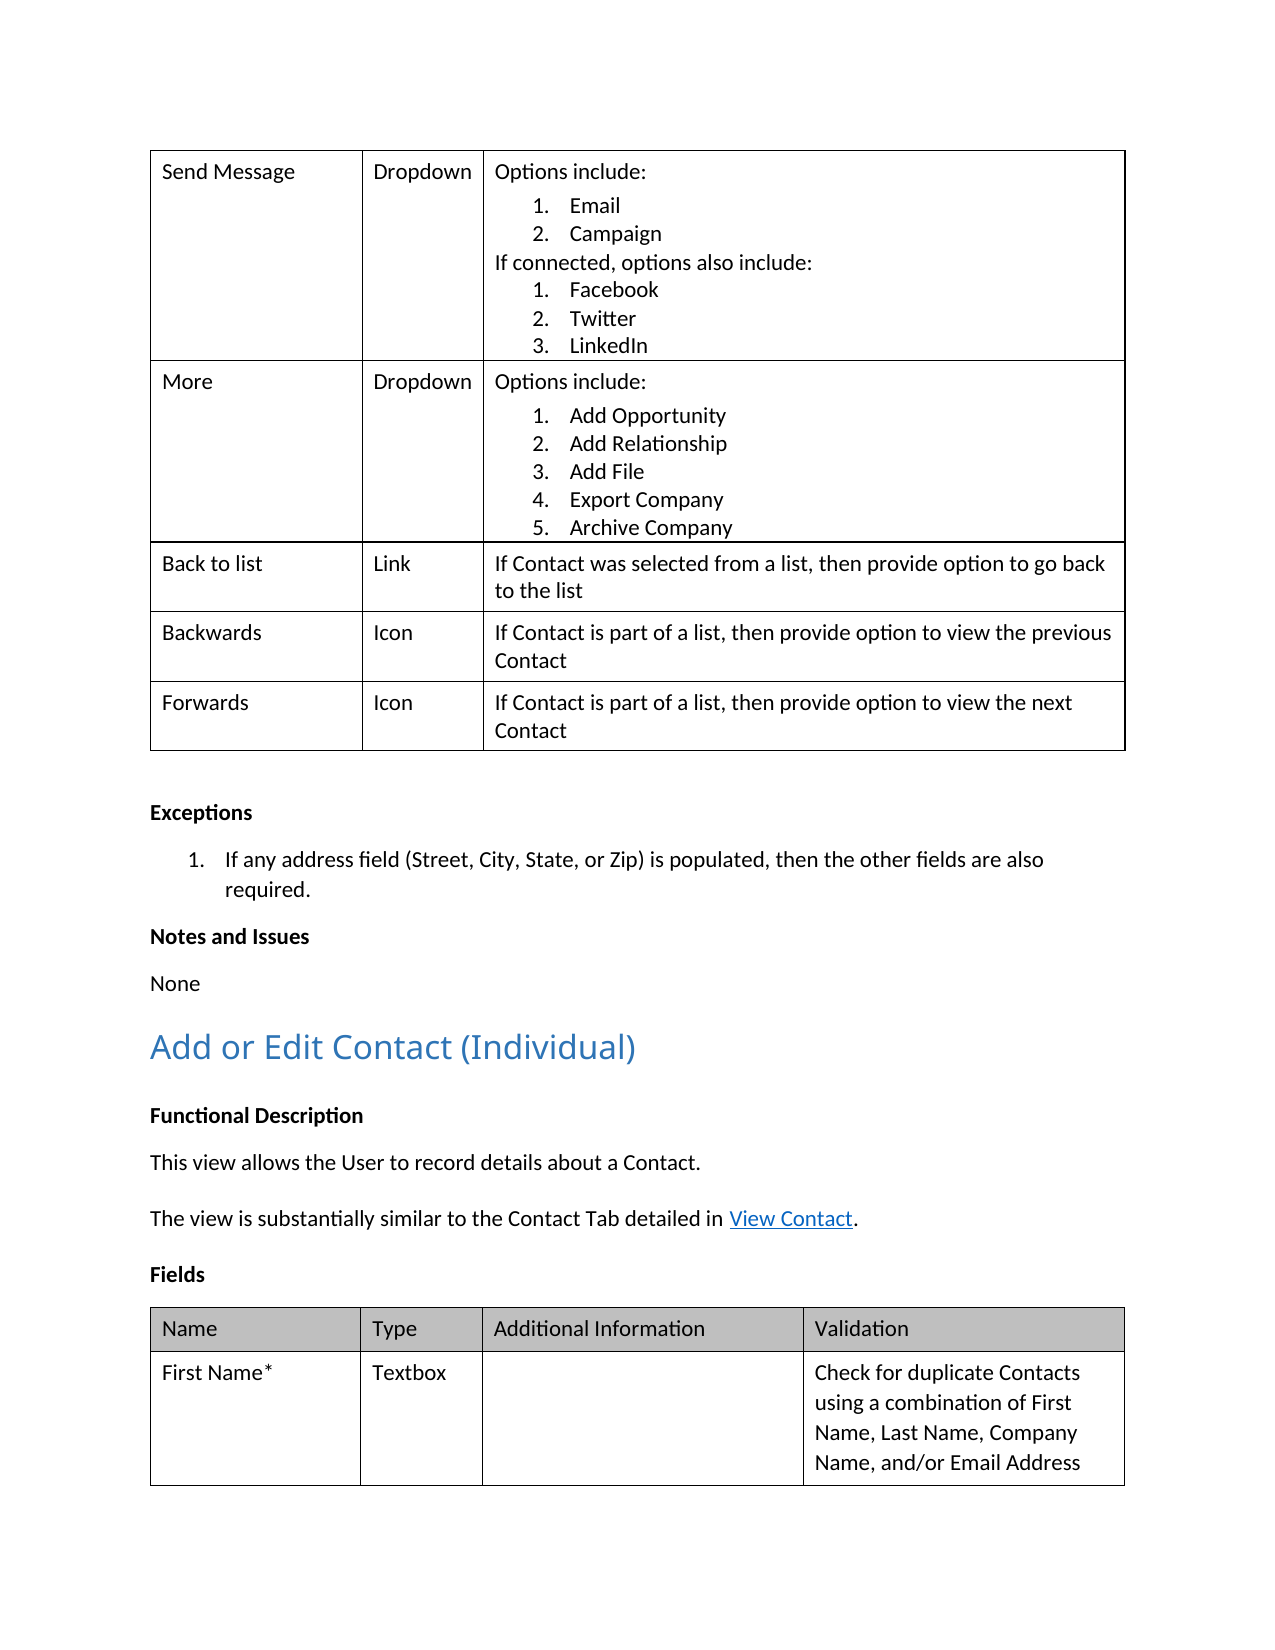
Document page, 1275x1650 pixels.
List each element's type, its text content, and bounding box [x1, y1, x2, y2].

table_cell Backwards [151, 612, 362, 681]
table_cell If Contact is part of a list, then provide option to view the previous Contact [484, 612, 1124, 681]
table_cell If Contact is part of a list, then provide option to view the next Contact [484, 682, 1124, 750]
table_cell If Contact was selected from a list, then provide option to go back to the list [484, 543, 1124, 611]
text Fields [150, 1260, 1125, 1288]
table_cell Textbox [361, 1352, 482, 1485]
table_cell Icon [363, 682, 483, 750]
subtitle Add or Edit Contact (Individual) [150, 1024, 1125, 1069]
table_cell Forwards [151, 682, 362, 750]
table_cell Icon [363, 612, 483, 681]
table_cell More [151, 361, 362, 541]
text None [150, 969, 1125, 997]
table_header Additional Information [483, 1308, 803, 1351]
text Exceptions [150, 798, 1125, 826]
table_header Name [151, 1308, 360, 1351]
table_cell Dropdown [363, 361, 483, 541]
table_cell Options include: Add Opportunity Add Relationship Add File Export Company Archive Company [484, 361, 1124, 541]
text Notes and Issues [150, 922, 1125, 950]
table_cell Dropdown [363, 151, 483, 360]
text Functional Description [150, 1101, 1125, 1129]
table_cell Back to list [151, 543, 362, 611]
table_header Validation [804, 1308, 1124, 1351]
text This view allows the User to record details about a Contact. [150, 1148, 1125, 1176]
list If any address field (Street, City, State, or Zip) is populated, then the other fields are also required. [187, 845, 1125, 903]
table_cell [483, 1352, 803, 1485]
table_cell First Name* [151, 1352, 360, 1485]
table_cell Send Message [151, 151, 362, 360]
table_cell Options include: Email Campaign If connected, options also include: Facebook Twitter LinkedIn [484, 151, 1124, 360]
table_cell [804, 1352, 1124, 1485]
text The view is substantially similar to the Contact Tab detailed in View Contact. [150, 1204, 1125, 1232]
table_header Type [361, 1308, 482, 1351]
table_cell Link [363, 543, 483, 611]
